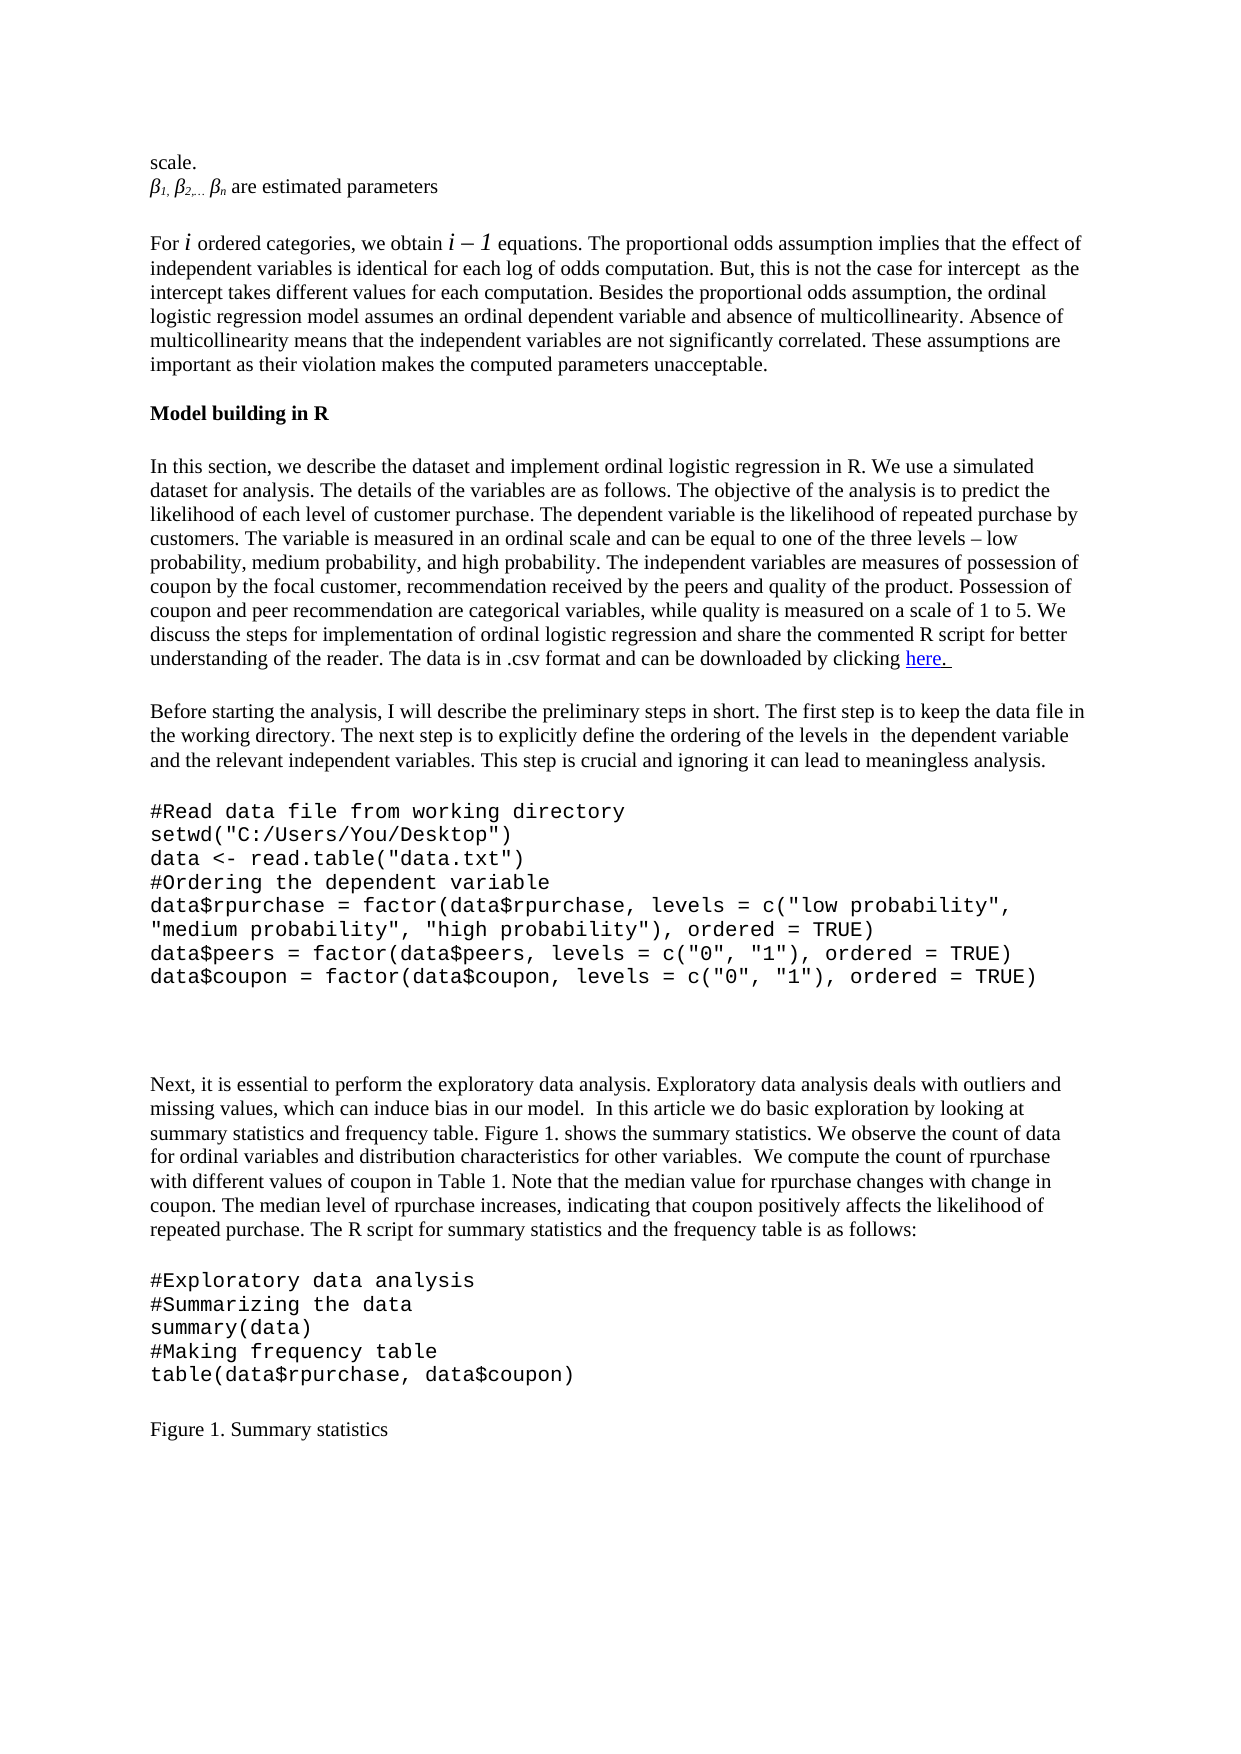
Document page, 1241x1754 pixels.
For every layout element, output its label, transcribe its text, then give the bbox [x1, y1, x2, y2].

text data$coupon = factor(data$coupon, levels = c("0", "1"), ordered = TRUE) [150, 966, 1090, 990]
text data$rpurchase = factor(data$rpurchase, levels = c("low probability", "medium probability", "high probability"), ordered = TRUE) [150, 895, 1090, 943]
text summary(data) [150, 1317, 1090, 1341]
text #Exploratory data analysis [150, 1270, 1090, 1293]
text In this section, we describe the dataset and implement ordinal logistic regression in R. We use a simulated dataset for analysis. The details of the variables are as follows. The objective of the analysis is to predict the likelihood of each level of customer purchase. The dependent variable is the likelihood of repeated purchase by customers. The variable is measured in an ordinal scale and can be equal to one of the three levels – low probability, medium probability, and high probability. The independent variables are measures of possession of coupon by the focal customer, recommendation received by the peers and quality of the product. Possession of coupon and peer recommendation are categorical variables, while quality is measured on a scale of 1 to 5. We discuss the steps for implementation of ordinal logistic regression and share the commented R script for better understanding of the reader. The data is in .csv format and can be downloaded by clicking here. [150, 454, 1090, 670]
text #Ordering the dependent variable [150, 872, 1090, 895]
text table(data$rpurchase, data$coupon) [150, 1364, 1090, 1388]
text data <- read.table("data.txt") [150, 848, 1090, 872]
text Before starting the analysis, I will describe the preliminary steps in short. The first step is to keep the data file in the working directory. The next step is to explicitly define the ordering of the levels in the dependent variable and the relevant independent variables. This step is crucial and ignoring it can lead to meaningless analysis. [150, 699, 1090, 772]
text Next, it is essential to perform the exploratory data analysis. Exploratory data analysis deals with outliers and missing values, which can induce bias in our model. In this article we do basic exploration by looking at summary statistics and frequency table. Figure 1. shows the summary statistics. We observe the count of data for ordinal variables and distribution characteristics for other variables. We compute the count of rpurchase with different values of coupon in Table 1. Note that the median value for rpurchase changes with change in coupon. The median level of rpurchase increases, indicating that coupon positively affects the likelihood of repeated purchase. The R script for summary statistics and the frequency table is as follows: [150, 1072, 1090, 1241]
text data$peers = factor(data$peers, levels = c("0", "1"), ordered = TRUE) [150, 943, 1090, 966]
text For i ordered categories, we obtain i – 1 equations. The proportional odds assumption implies that the effect of independent variables is identical for each log of odds computation. But, this is not the case for intercept as the intercept takes different values for each computation. Besides the proportional odds assumption, the ordinal logistic regression model assumes an ordinal dependent variable and absence of multicollinearity. Absence of multicollinearity means that the independent variables are not significantly correlated. These assumptions are important as their violation makes the computed parameters unacceptable. Model building in R [150, 227, 1090, 424]
text #Summarizing the data [150, 1293, 1090, 1317]
text Figure 1. Summary statistics [150, 1417, 1090, 1441]
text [150, 150, 1090, 198]
text #Read data file from working directory [150, 801, 1090, 824]
text setwd("C:/Users/You/Desktop") [150, 824, 1090, 848]
text #Making frequency table [150, 1341, 1090, 1364]
